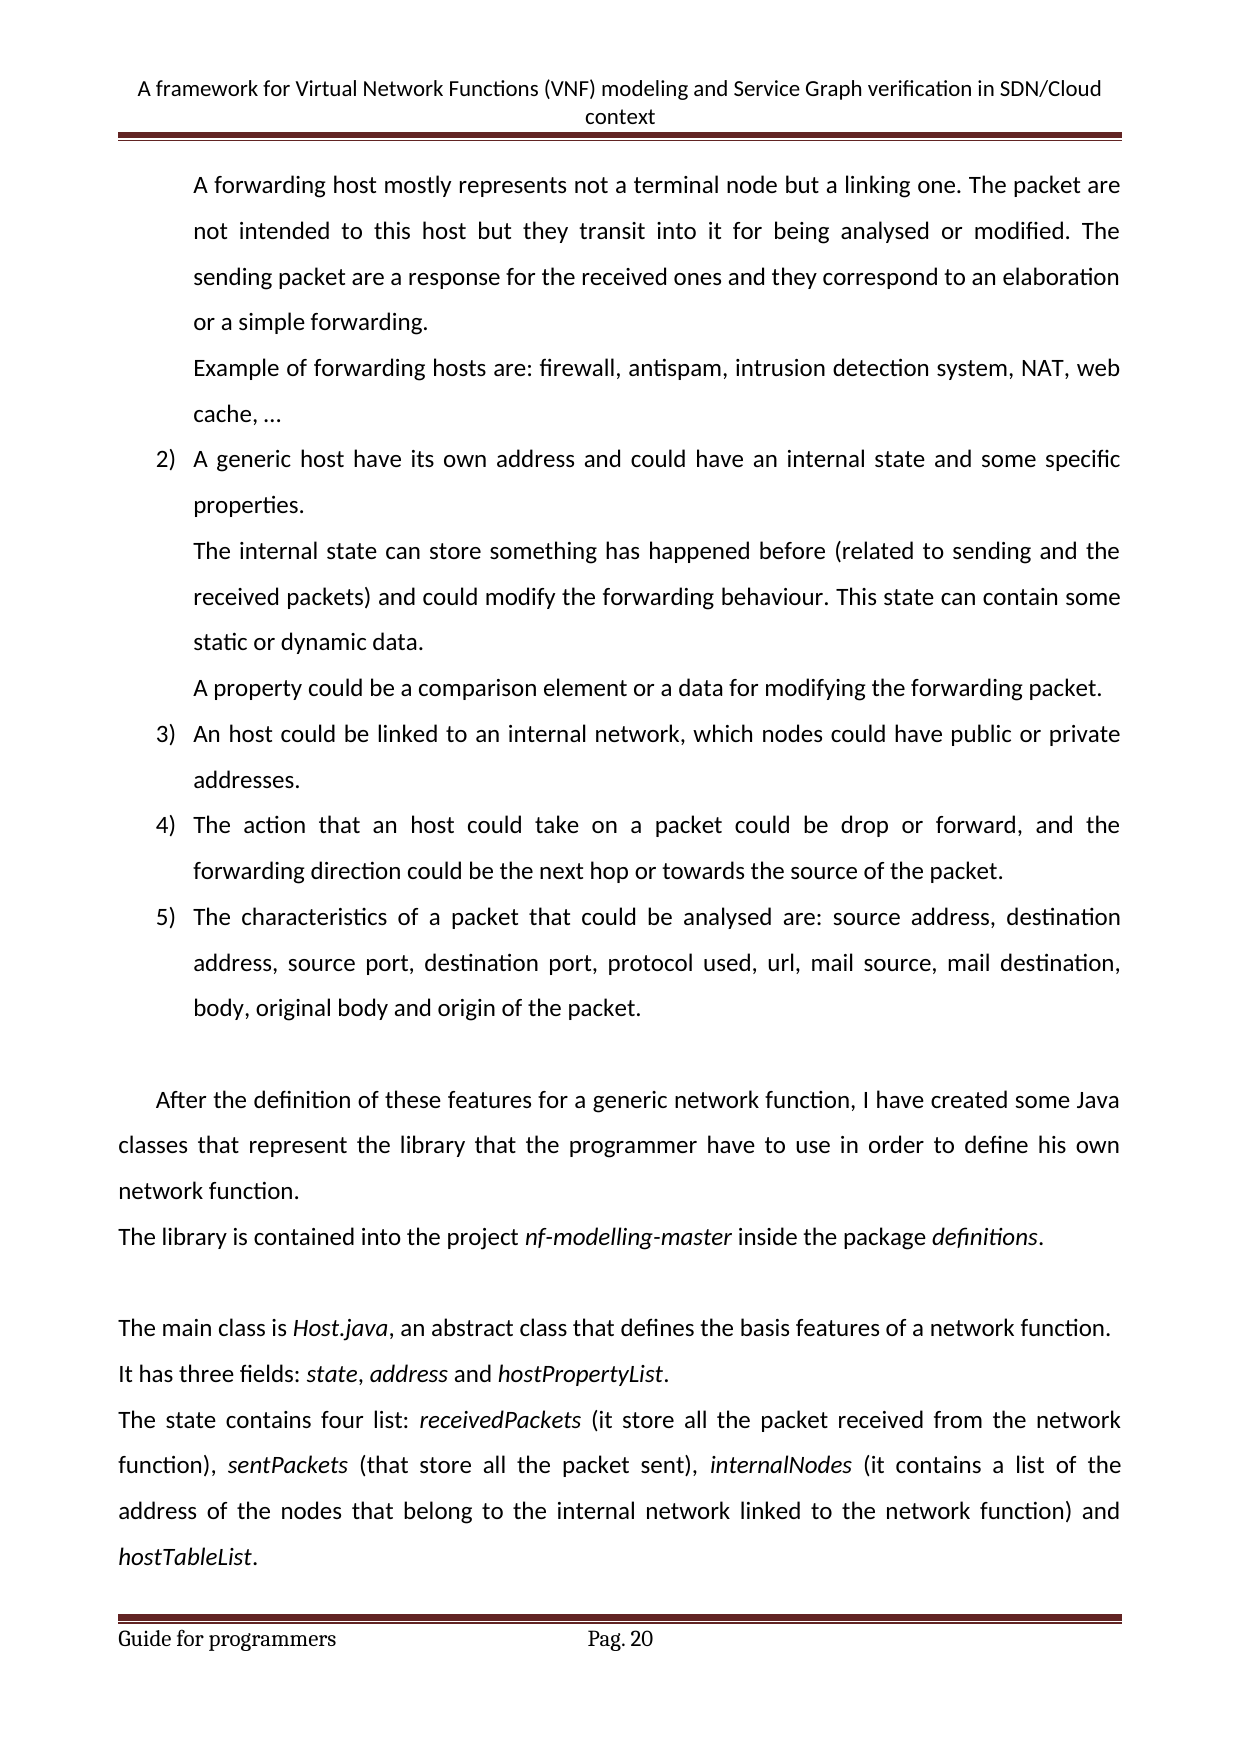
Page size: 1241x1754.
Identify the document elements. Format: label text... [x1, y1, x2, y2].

list A forwarding host mostly represents not a terminal node but a linking one. The packet are not intended to this host but they transit into it for being analysed or modified. The sending packet are a response for the received ones and they correspond to an elaboration or a simple forwarding. [193, 169, 1122, 337]
text The library is contained into the project nf-modelling-master inside the package definitions. [118, 1221, 1122, 1252]
list The action that an host could take on a packet could be drop or forward, and the forwarding direction could be the next hop or towards the source of the packet. [156, 809, 1122, 886]
text The state contains four list: receivedPackets (it store all the packet received from the network function), sentPackets (that store all the packet sent), internalNodes (it contains a list of the address of the nodes that belong to the internal network linked to the network function) and hostTableList. [118, 1404, 1122, 1572]
list A generic host have its own address and could have an internal state and some specific properties. [156, 444, 1122, 520]
text The main class is Host.java, an abstract class that defines the basis features of a network function. [118, 1312, 1122, 1343]
text It has three fields: state, address and hostPropertyList. [118, 1358, 1122, 1389]
list Example of forwarding hosts are: firewall, antispam, intrusion detection system, NAT, web cache, … [193, 352, 1122, 428]
list The internal state can store something has happened before (related to sending and the received packets) and could modify the forwarding behaviour. This state can contain some static or dynamic data. [193, 535, 1122, 657]
text After the definition of these features for a generic network function, I have created some Java classes that represent the library that the programmer have to use in order to define his own network function. [118, 1084, 1122, 1206]
list An host could be linked to an internal network, which nodes could have public or private addresses. [156, 718, 1122, 794]
list A property could be a comparison element or a data for modifying the forwarding packet. [193, 672, 1122, 703]
list The characteristics of a packet that could be analysed are: source address, destination address, source port, destination port, protocol used, url, mail source, mail destination, body, original body and origin of the packet. [156, 901, 1122, 1023]
